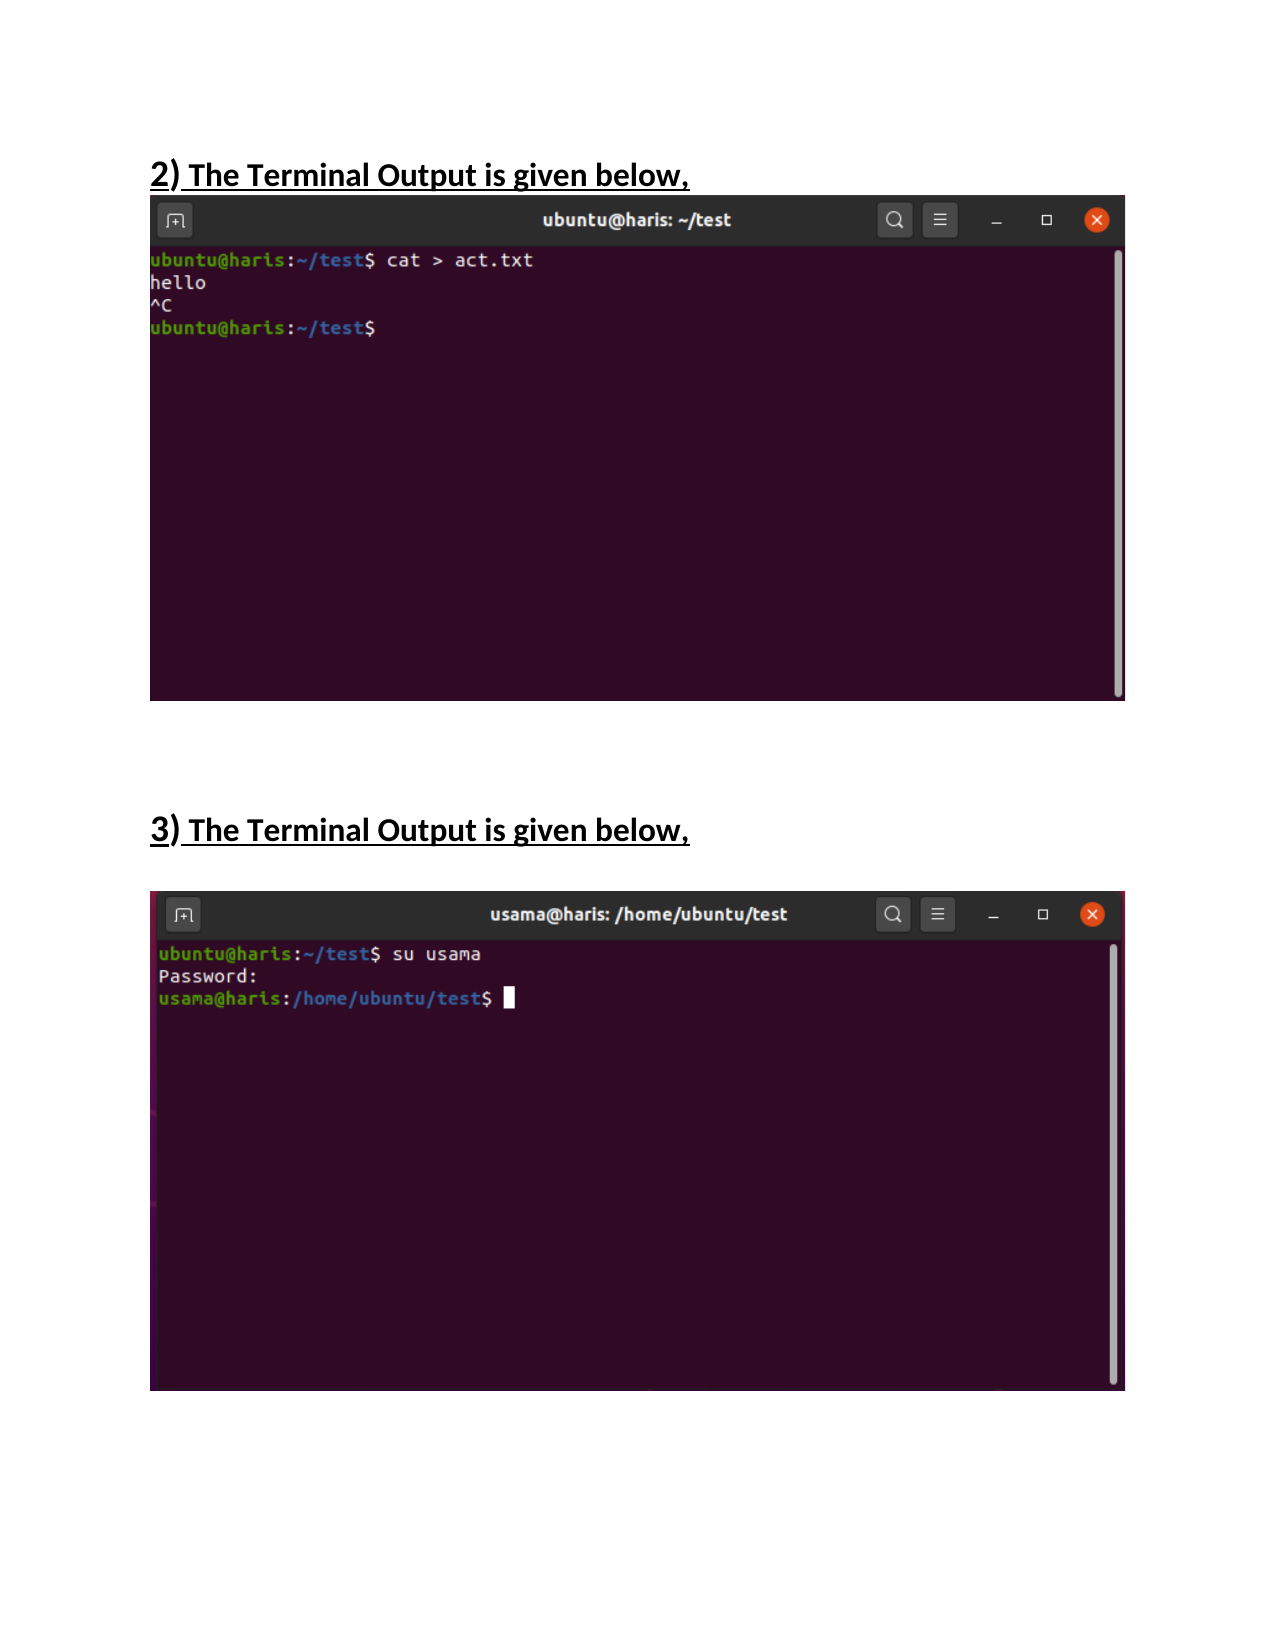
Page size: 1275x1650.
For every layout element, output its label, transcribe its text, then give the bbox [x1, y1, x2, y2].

title 2) The Terminal Output is given below, [150, 150, 1125, 195]
title 3) The Terminal Output is given below, [150, 805, 1125, 851]
picture [150, 195, 1125, 701]
picture [150, 891, 1125, 1391]
